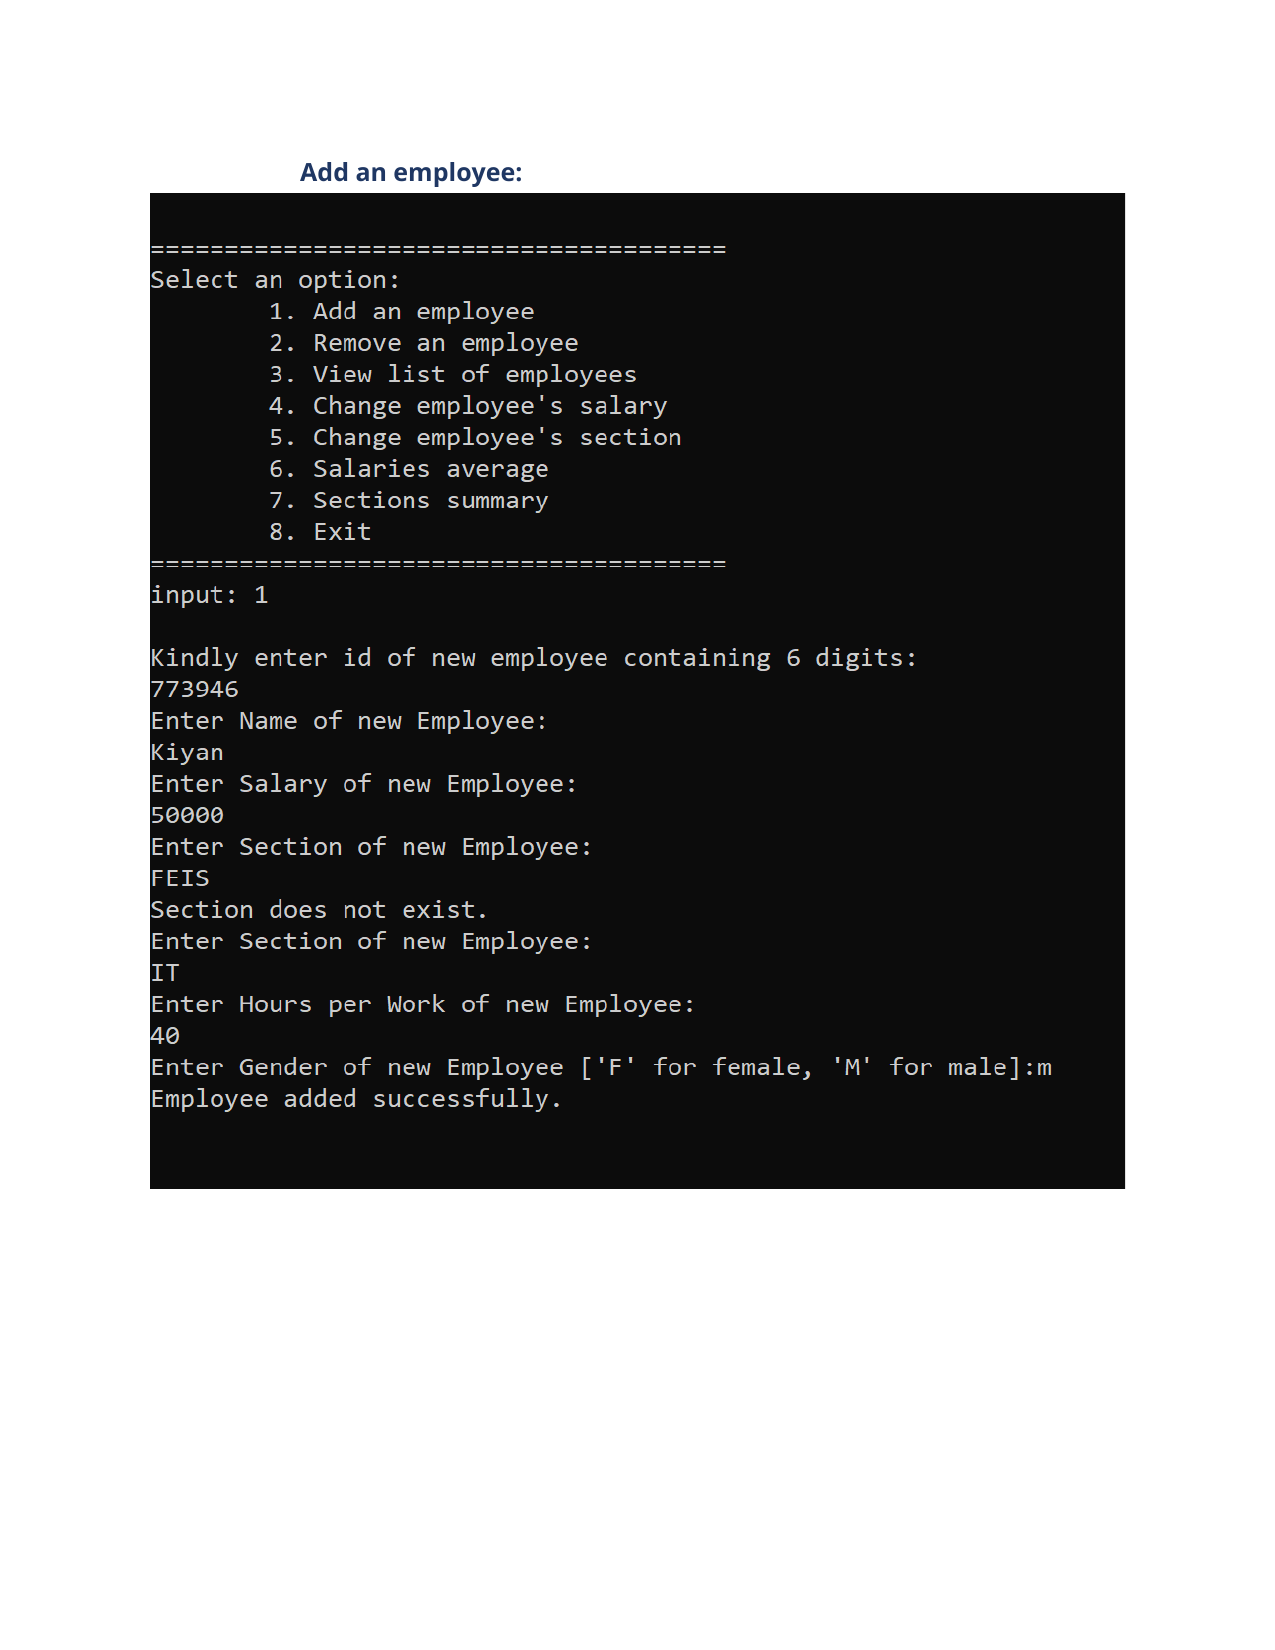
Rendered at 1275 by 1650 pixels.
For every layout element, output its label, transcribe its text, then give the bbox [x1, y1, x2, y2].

picture [150, 193, 1125, 1189]
subtitle Add an employee: [225, 154, 1125, 188]
